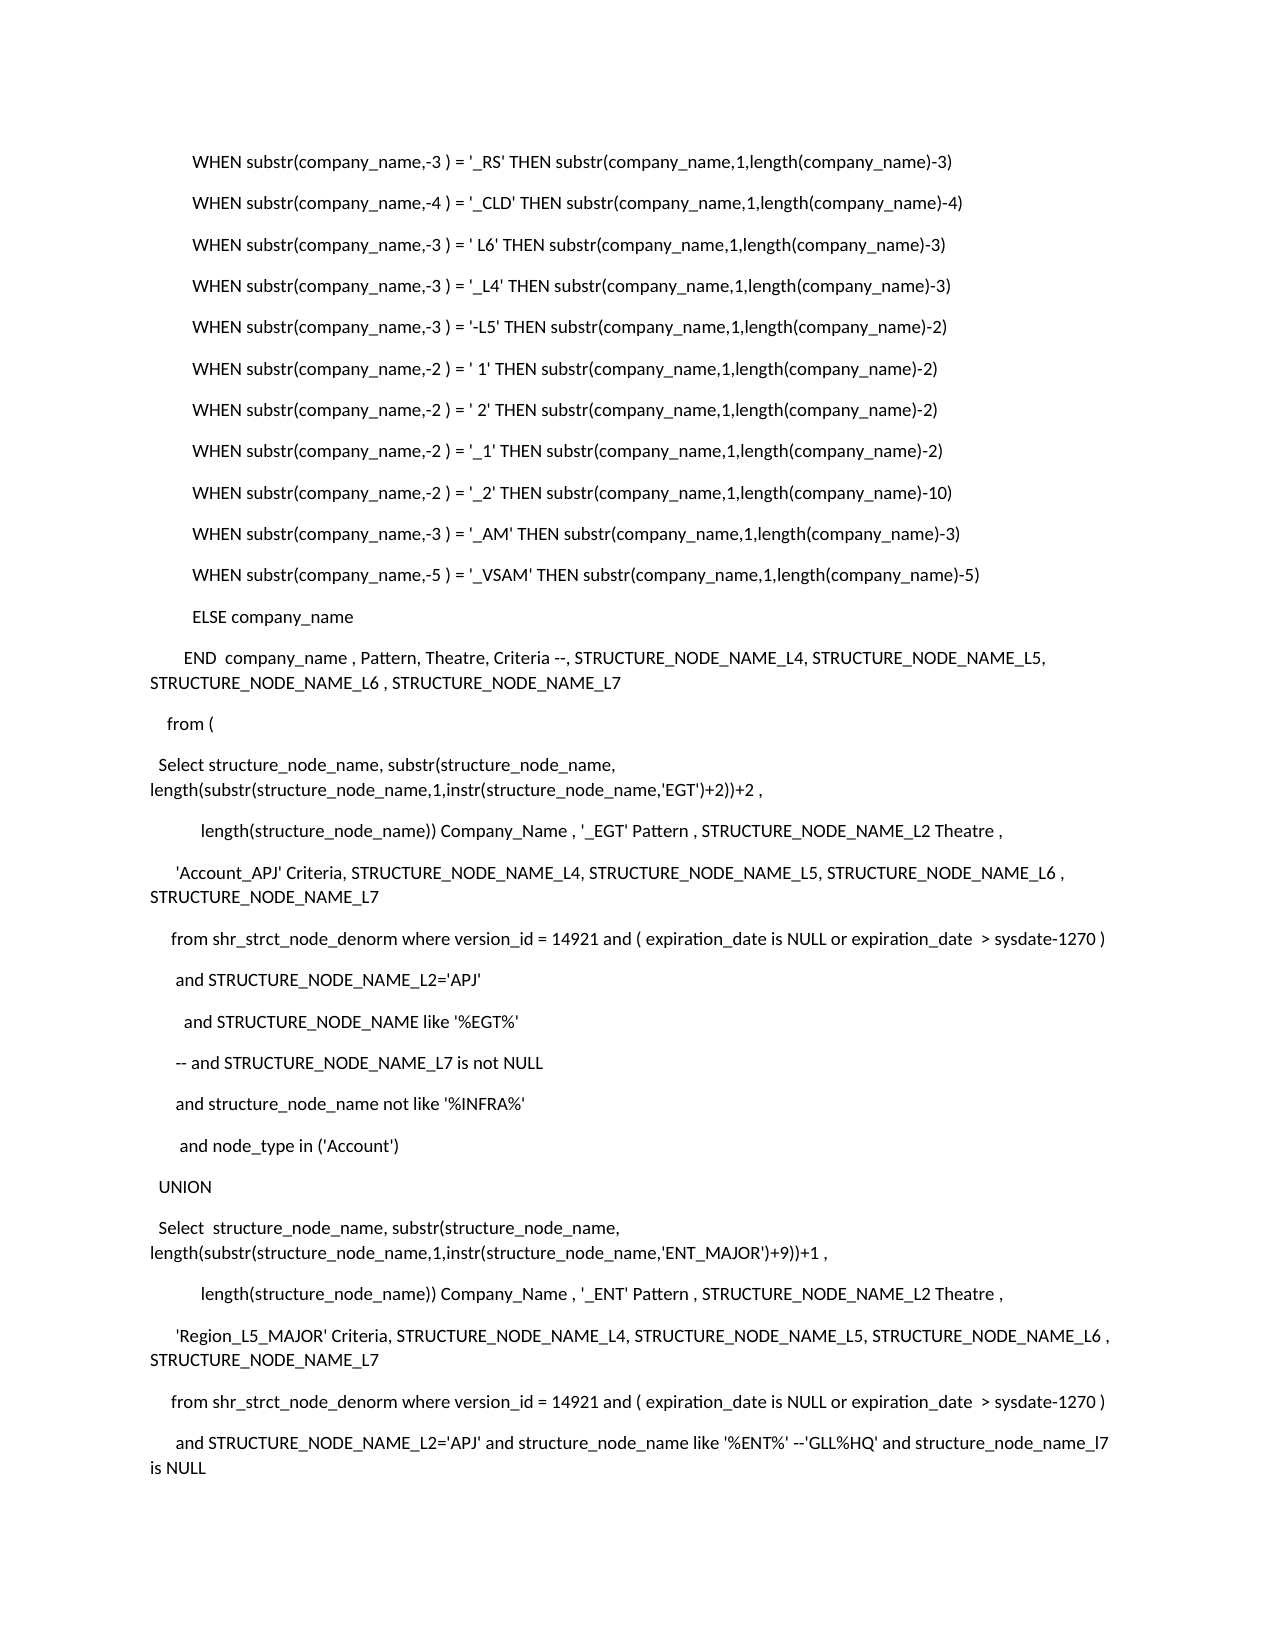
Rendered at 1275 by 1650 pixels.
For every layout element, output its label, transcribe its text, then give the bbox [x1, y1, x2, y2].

text length(structure_node_name)) Company_Name , '_EGT' Pattern , STRUCTURE_NODE_NAME_L2 Theatre , [150, 820, 1125, 843]
text ELSE company_name [150, 605, 1125, 628]
text WHEN substr(company_name,-3 ) = '_AM' THEN substr(company_name,1,length(company_name)-3) [150, 522, 1125, 545]
text 'Region_L5_MAJOR' Criteria, STRUCTURE_NODE_NAME_L4, STRUCTURE_NODE_NAME_L5, STRUCTURE_NODE_NAME_L6 , STRUCTURE_NODE_NAME_L7 [150, 1324, 1125, 1372]
text WHEN substr(company_name,-3 ) = '-L5' THEN substr(company_name,1,length(company_name)-2) [150, 315, 1125, 338]
text length(structure_node_name)) Company_Name , '_ENT' Pattern , STRUCTURE_NODE_NAME_L2 Theatre , [150, 1283, 1125, 1306]
text from ( [150, 712, 1125, 735]
text WHEN substr(company_name,-5 ) = '_VSAM' THEN substr(company_name,1,length(company_name)-5) [150, 563, 1125, 586]
text from shr_strct_node_denorm where version_id = 14921 and ( expiration_date is NULL or expiration_date > sysdate-1270 ) [150, 927, 1125, 950]
text WHEN substr(company_name,-4 ) = '_CLD' THEN substr(company_name,1,length(company_name)-4) [150, 191, 1125, 214]
text WHEN substr(company_name,-3 ) = '_L4' THEN substr(company_name,1,length(company_name)-3) [150, 274, 1125, 297]
text WHEN substr(company_name,-3 ) = ' L6' THEN substr(company_name,1,length(company_name)-3) [150, 233, 1125, 256]
text and structure_node_name not like '%INFRA%' [150, 1092, 1125, 1115]
text WHEN substr(company_name,-2 ) = '_2' THEN substr(company_name,1,length(company_name)-10) [150, 481, 1125, 504]
text UNION [150, 1175, 1125, 1198]
text and node_type in ('Account') [150, 1134, 1125, 1157]
text and STRUCTURE_NODE_NAME_L2='APJ' and structure_node_name like '%ENT%' --'GLL%HQ' and structure_node_name_l7 is NULL [150, 1431, 1125, 1479]
text WHEN substr(company_name,-2 ) = ' 1' THEN substr(company_name,1,length(company_name)-2) [150, 357, 1125, 380]
text WHEN substr(company_name,-2 ) = ' 2' THEN substr(company_name,1,length(company_name)-2) [150, 398, 1125, 421]
text and STRUCTURE_NODE_NAME_L2='APJ' [150, 968, 1125, 991]
text WHEN substr(company_name,-3 ) = '_RS' THEN substr(company_name,1,length(company_name)-3) [150, 150, 1125, 173]
text Select structure_node_name, substr(structure_node_name, length(substr(structure_node_name,1,instr(structure_node_name,'ENT_MAJOR')+9))+1 , [150, 1217, 1125, 1264]
text 'Account_APJ' Criteria, STRUCTURE_NODE_NAME_L4, STRUCTURE_NODE_NAME_L5, STRUCTURE_NODE_NAME_L6 , STRUCTURE_NODE_NAME_L7 [150, 861, 1125, 909]
text WHEN substr(company_name,-2 ) = '_1' THEN substr(company_name,1,length(company_name)-2) [150, 439, 1125, 462]
text and STRUCTURE_NODE_NAME like '%EGT%' [150, 1010, 1125, 1033]
text from shr_strct_node_denorm where version_id = 14921 and ( expiration_date is NULL or expiration_date > sysdate-1270 ) [150, 1390, 1125, 1413]
text Select structure_node_name, substr(structure_node_name, length(substr(structure_node_name,1,instr(structure_node_name,'EGT')+2))+2 , [150, 754, 1125, 801]
text END company_name , Pattern, Theatre, Criteria --, STRUCTURE_NODE_NAME_L4, STRUCTURE_NODE_NAME_L5, STRUCTURE_NODE_NAME_L6 , STRUCTURE_NODE_NAME_L7 [150, 646, 1125, 694]
text -- and STRUCTURE_NODE_NAME_L7 is not NULL [150, 1051, 1125, 1074]
